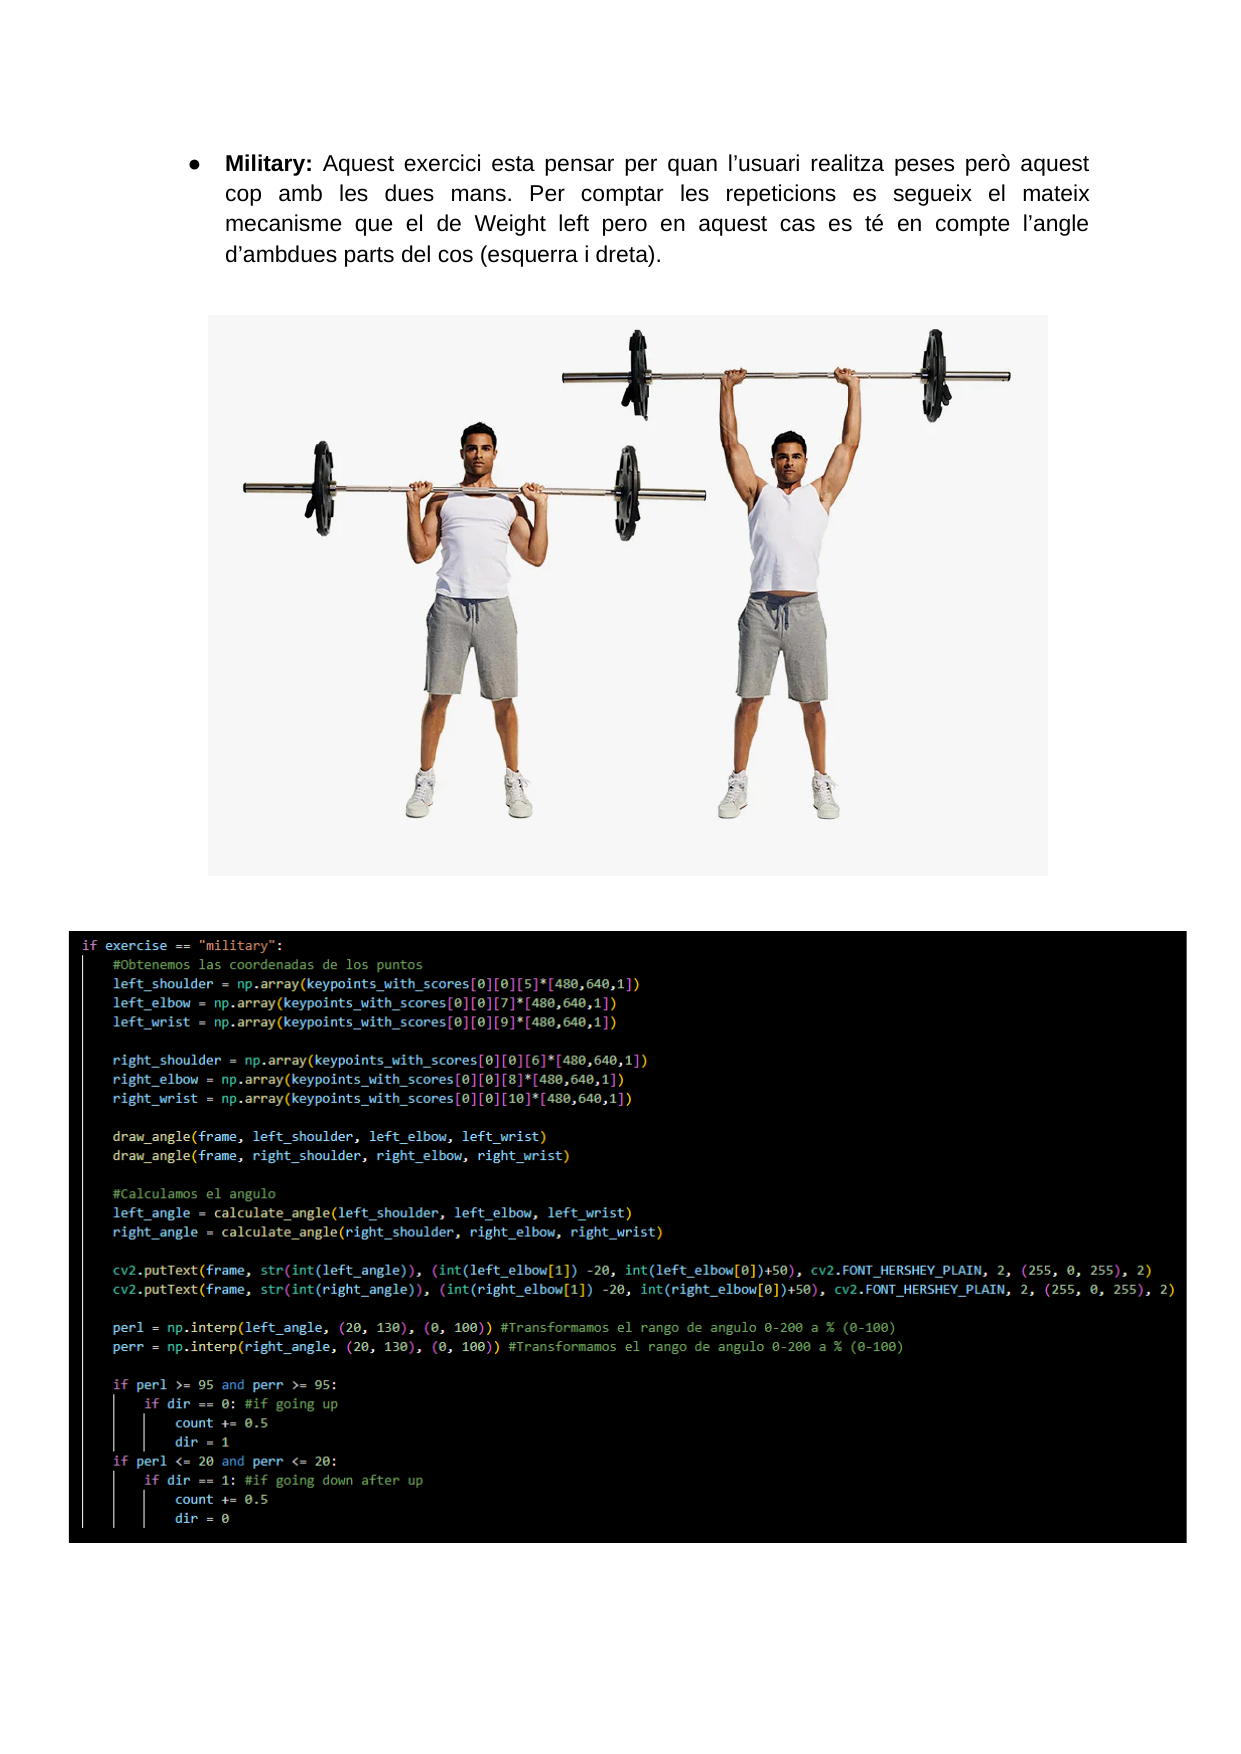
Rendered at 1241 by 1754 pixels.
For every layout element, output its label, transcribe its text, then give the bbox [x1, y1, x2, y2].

picture [68, 931, 1187, 1543]
list Military: Aquest exercici esta pensar per quan l’usuari realitza peses però aquest cop amb les dues mans. Per comptar les repeticions es segueix el mateix mecanisme que el de Weight left pero en aquest cas es té en compte l’angle d’ambdues parts del cos (esquerra i dreta). [187, 150, 1090, 267]
picture [207, 315, 1048, 876]
